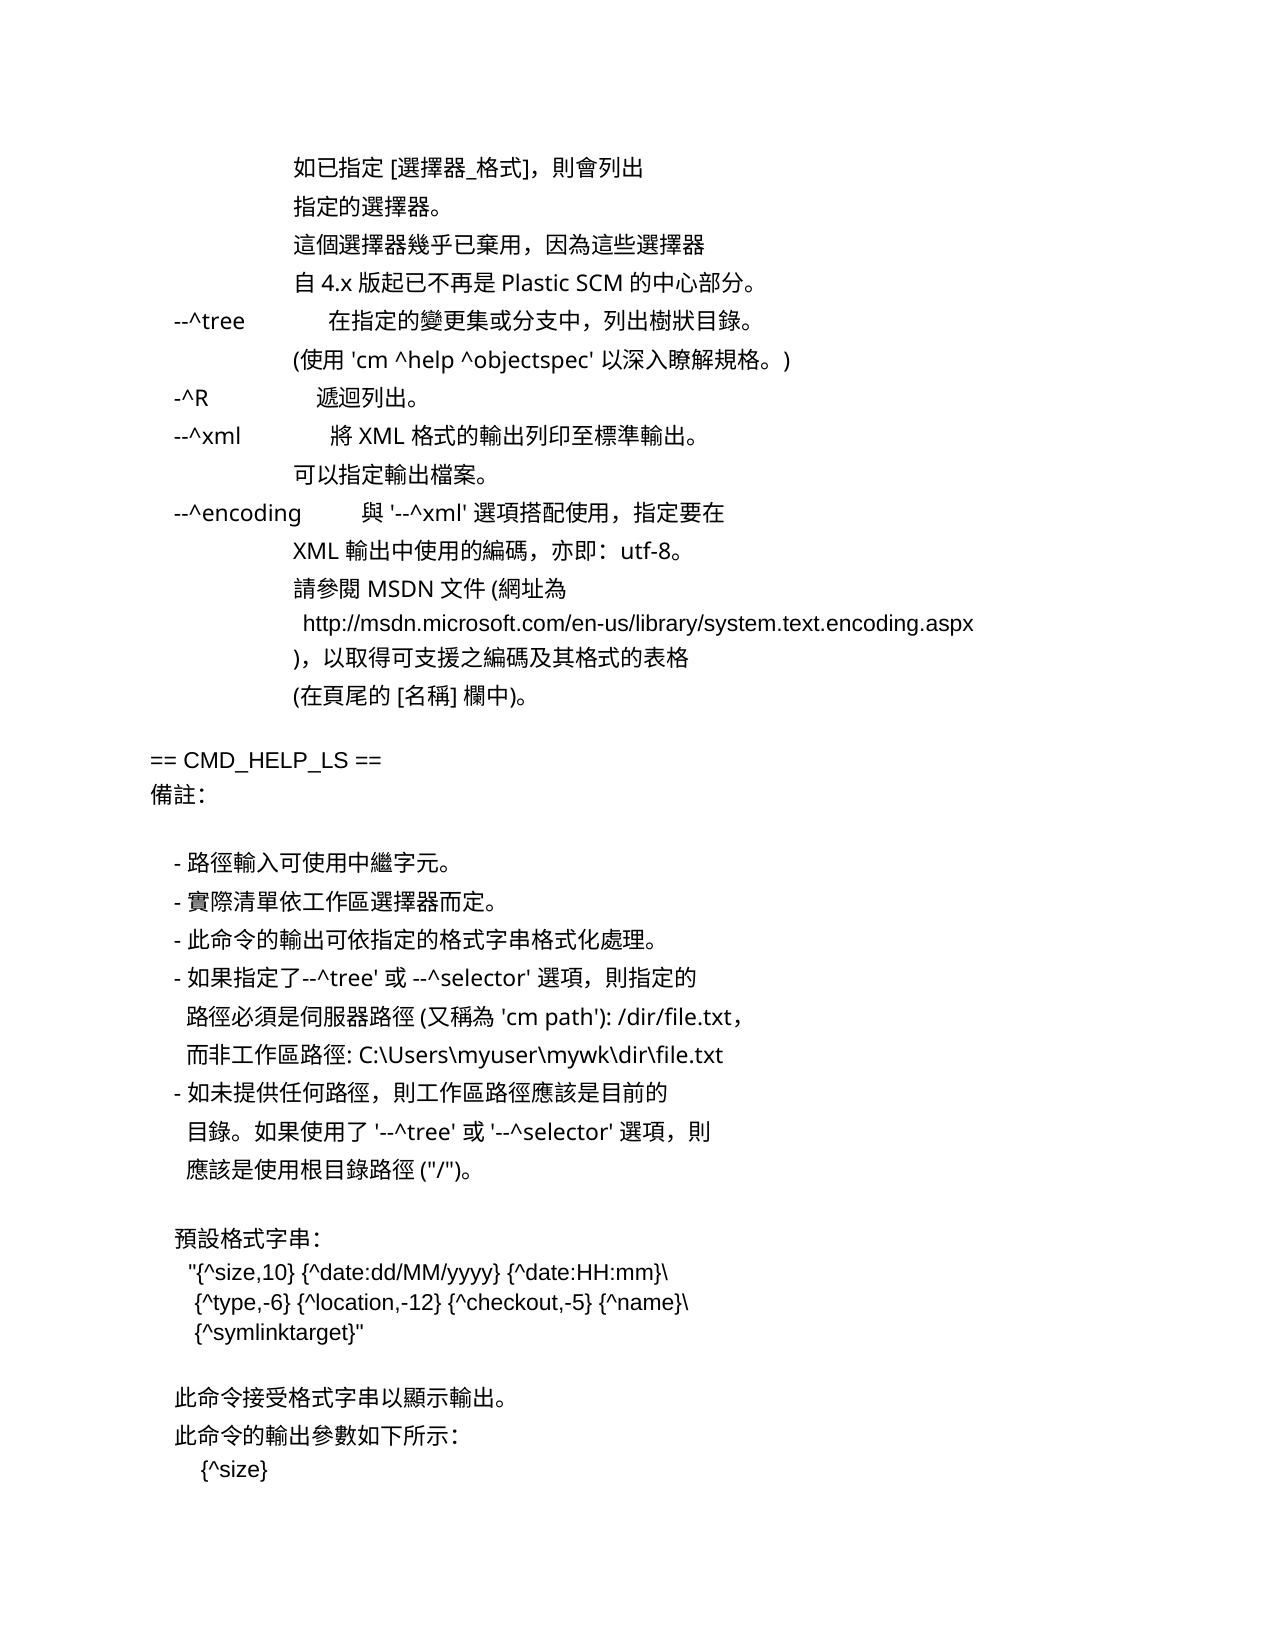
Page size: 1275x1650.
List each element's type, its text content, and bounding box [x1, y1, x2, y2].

text - 路徑輸入可使用中繼字元。 [150, 845, 1125, 879]
text -^R 遞迴列出。 [150, 380, 1125, 413]
text {^symlinktarget}" [150, 1319, 1125, 1346]
text 此命令接受格式字串以顯示輸出。 [150, 1379, 1125, 1413]
text 預設格式字串： [150, 1221, 1125, 1254]
text 此命令的輸出參數如下所示： [150, 1418, 1125, 1451]
text - 實際清單依工作區選擇器而定。 [150, 884, 1125, 917]
text 可以指定輸出檔案。 [150, 456, 1125, 490]
text {^size} [150, 1456, 1125, 1482]
text (使用 'cm ^help ^objectspec' 以深入瞭解規格。) [150, 341, 1125, 375]
text - 如未提供任何路徑，則工作區路徑應該是目前的 [150, 1075, 1125, 1109]
text - 如果指定了--^tree' 或 --^selector' 選項，則指定的 [150, 960, 1125, 994]
text --^xml 將 XML 格式的輸出列印至標準輸出。 [150, 418, 1125, 451]
text 指定的選擇器。 [150, 188, 1125, 222]
text {^type,-6} {^location,-12} {^checkout,-5} {^name}\ [150, 1289, 1125, 1315]
text --^encoding 與 '--^xml' 選項搭配使用，指定要在 [150, 495, 1125, 528]
text 路徑必須是伺服器路徑 (又稱為 'cm path'): /dir/file.txt， [150, 999, 1125, 1032]
text == CMD_HELP_LS == [150, 747, 1125, 773]
text 備註： [150, 777, 1125, 810]
text XML 輸出中使用的編碼，亦即：utf-8。 [150, 533, 1125, 566]
text (在頁尾的 [名稱] 欄中)。 [150, 678, 1125, 712]
text 目錄。如果使用了 '--^tree' 或 '--^selector' 選項，則 [150, 1114, 1125, 1147]
text "{^size,10} {^date:dd/MM/yyyy} {^date:HH:mm}\ [150, 1259, 1125, 1285]
text 應該是使用根目錄路徑 ("/")。 [150, 1152, 1125, 1185]
text 而非工作區路徑: C:\Users\myuser\mywk\dir\file.txt [150, 1037, 1125, 1070]
text - 此命令的輸出可依指定的格式字串格式化處理。 [150, 922, 1125, 955]
text 這個選擇器幾乎已棄用，因為這些選擇器 [150, 227, 1125, 260]
text --^tree 在指定的變更集或分支中，列出樹狀目錄。 [150, 303, 1125, 336]
text 自 4.x 版起已不再是 Plastic SCM 的中心部分。 [150, 265, 1125, 298]
text http://msdn.microsoft.com/en-us/library/system.text.encoding.aspx [150, 610, 1125, 636]
text )，以取得可支援之編碼及其格式的表格 [150, 640, 1125, 673]
text 如已指定 [選擇器_格式]，則會列出 [150, 150, 1125, 183]
text 請參閱 MSDN 文件 (網址為 [150, 571, 1125, 605]
